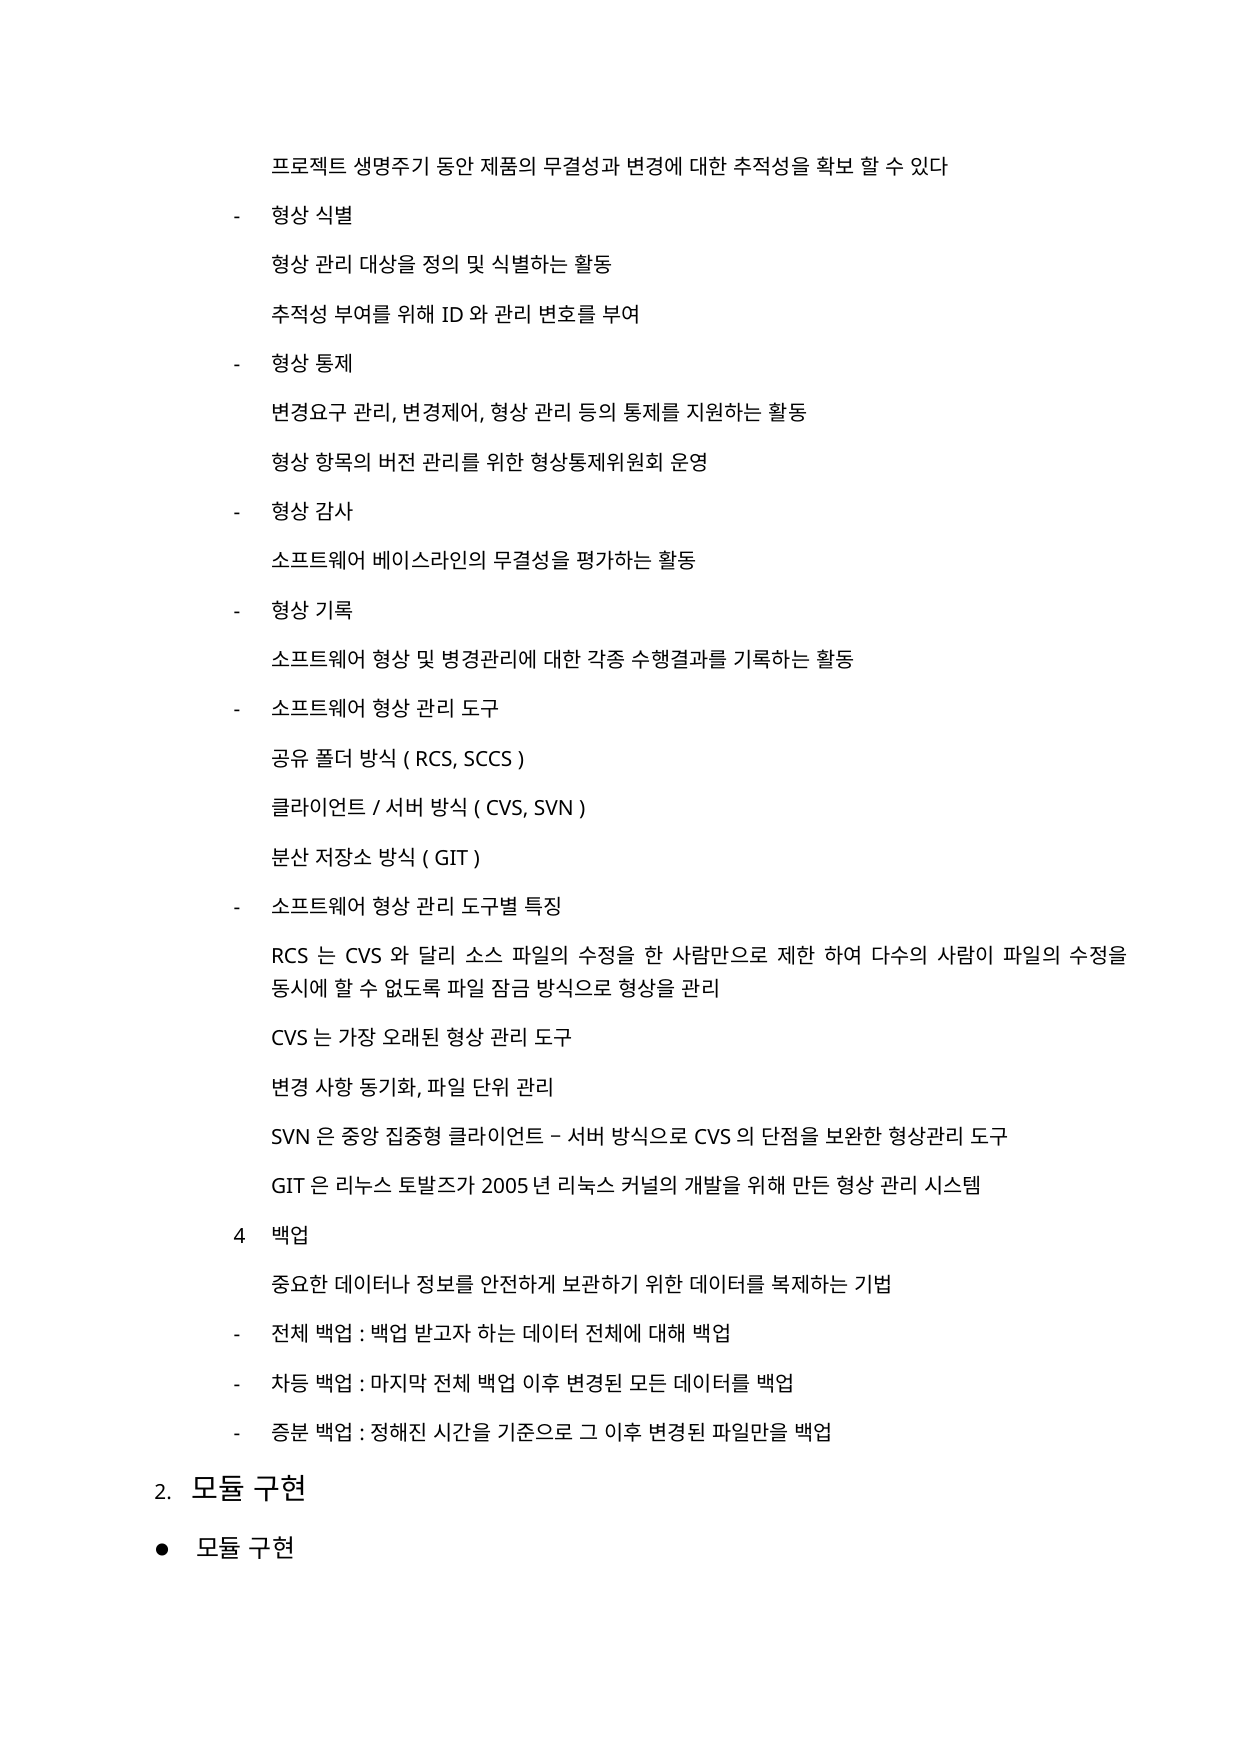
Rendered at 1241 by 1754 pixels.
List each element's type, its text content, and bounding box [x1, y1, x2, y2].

list 증분 백업 : 정해진 시간을 기준으로 그 이후 변경된 파일만을 백업 [233, 1416, 1128, 1447]
list CVS 는 가장 오래된 형상 관리 도구 [271, 1021, 1128, 1052]
list RCS 는 CVS 와 달리 소스 파일의 수정을 한 사람만으로 제한 하여 다수의 사람이 파일의 수정을 동시에 할 수 없도록 파일 잠금 방식으로 형상을 관리 [271, 939, 1128, 1002]
list 소프트웨어 형상 관리 도구별 특징 [233, 890, 1128, 920]
list 형상 식별 [233, 199, 1128, 229]
list 공유 폴더 방식 ( RCS, SCCS ) [271, 742, 1128, 772]
list 백업 [233, 1219, 1128, 1249]
list 형상 항목의 버전 관리를 위한 형상통제위원회 운영 [271, 446, 1128, 476]
list 프로젝트 생명주기 동안 제품의 무결성과 변경에 대한 추적성을 확보 할 수 있다 [271, 150, 1128, 180]
list 변경 사항 동기화, 파일 단위 관리 [271, 1071, 1128, 1101]
list 형상 통제 [233, 347, 1128, 378]
list SVN 은 중앙 집중형 클라이언트 – 서버 방식으로 CVS 의 단점을 보완한 형상관리 도구 [271, 1120, 1128, 1151]
list 차등 백업 : 마지막 전체 백업 이후 변경된 모든 데이터를 백업 [233, 1367, 1128, 1397]
list 소프트웨어 형상 관리 도구 [233, 693, 1128, 723]
list 추적성 부여를 위해 ID 와 관리 변호를 부여 [271, 298, 1128, 328]
list 중요한 데이터나 정보를 안전하게 보관하기 위한 데이터를 복제하는 기법 [271, 1268, 1128, 1298]
list 소프트웨어 베이스라인의 무결성을 평가하는 활동 [271, 545, 1128, 575]
list 모듈 구현 [154, 1466, 1128, 1508]
list GIT 은 리누스 토발즈가 2005년 리눅스 커널의 개발을 위해 만든 형상 관리 시스템 [271, 1169, 1128, 1200]
list 모듈 구현 [154, 1528, 1128, 1564]
list 형상 기록 [233, 594, 1128, 624]
list 전체 백업 : 백업 받고자 하는 데이터 전체에 대해 백업 [233, 1318, 1128, 1348]
list 형상 관리 대상을 정의 및 식별하는 활동 [271, 249, 1128, 279]
list 변경요구 관리, 변경제어, 형상 관리 등의 통제를 지원하는 활동 [271, 397, 1128, 427]
list 형상 감사 [233, 495, 1128, 526]
list 소프트웨어 형상 및 병경관리에 대한 각종 수행결과를 기록하는 활동 [271, 643, 1128, 673]
list 분산 저장소 방식 ( GIT ) [271, 841, 1128, 871]
list 클라이언트 / 서버 방식 ( CVS, SVN ) [271, 791, 1128, 822]
